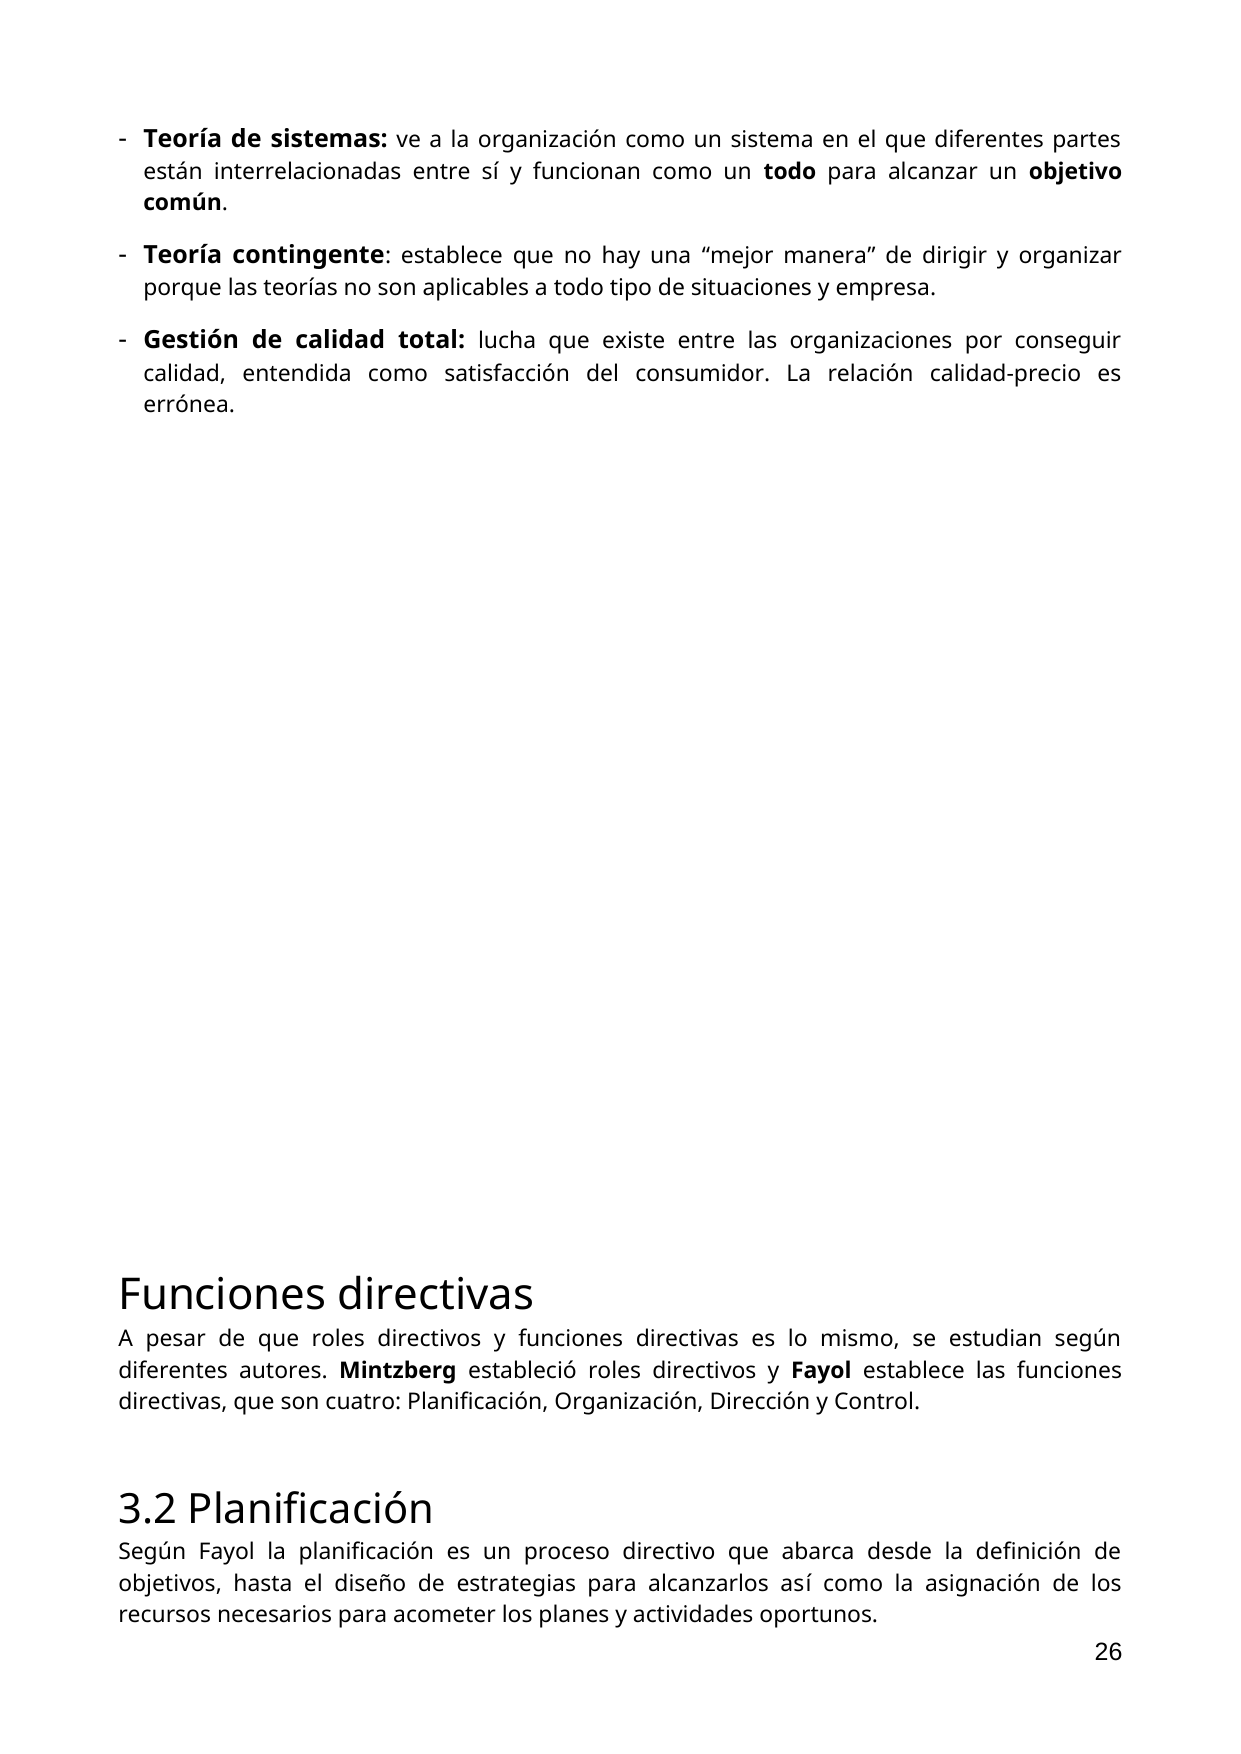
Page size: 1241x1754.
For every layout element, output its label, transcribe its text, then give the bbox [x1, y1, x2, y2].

list Teoría contingente: establece que no hay una “mejor manera” de dirigir y organizar porque las teorías no son aplicables a todo tipo de situaciones y empresa. [118, 234, 1122, 303]
text 3.2 Planificación [118, 1478, 1122, 1535]
text Según Fayol la planificación es un proceso directivo que abarca desde la definición de objetivos, hasta el diseño de estrategias para alcanzarlos así como la asignación de los recursos necesarios para acometer los planes y actividades oportunos. [118, 1535, 1122, 1629]
text A pesar de que roles directivos y funciones directivas es lo mismo, se estudian según diferentes autores. Mintzberg estableció roles directivos y Fayol establece las funciones directivas, que son cuatro: Planificación, Organización, Dirección y Control. [118, 1322, 1122, 1416]
text Funciones directivas [118, 1263, 1122, 1322]
list Gestión de calidad total: lucha que existe entre las organizaciones por conseguir calidad, entendida como satisfacción del consumidor. La relación calidad-precio es errónea. [118, 319, 1122, 419]
list Teoría de sistemas: ve a la organización como un sistema en el que diferentes partes están interrelacionadas entre sí y funcionan como un todo para alcanzar un objetivo común. [118, 118, 1122, 217]
